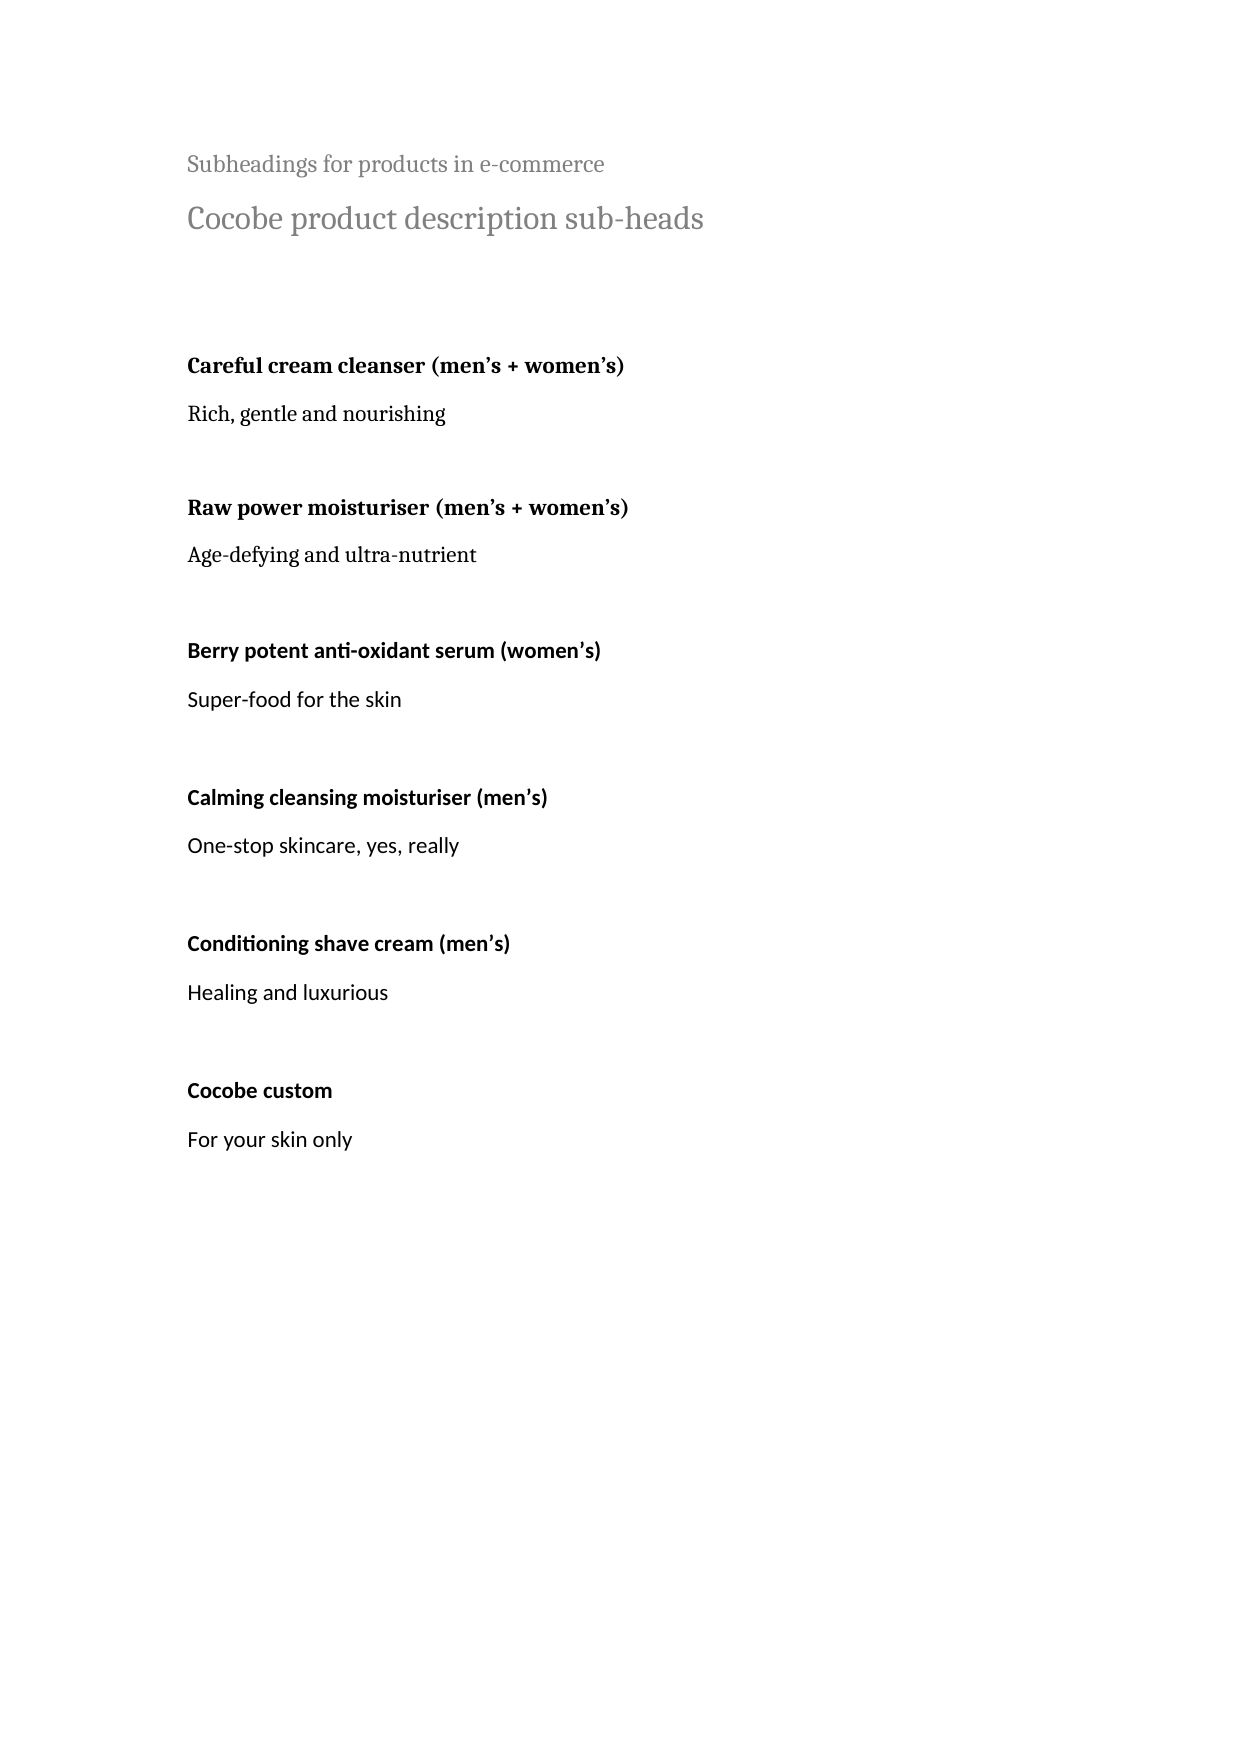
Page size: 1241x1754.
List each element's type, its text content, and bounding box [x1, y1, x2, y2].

text Healing and luxurious [187, 978, 1053, 1006]
text Careful cream cleanser (men’s + women’s) [187, 353, 1053, 379]
text Calming cleansing moisturiser (men’s) [187, 783, 1053, 811]
text Age-defying and ultra-nutrient [187, 542, 1053, 568]
text Conditioning shave cream (men’s) [187, 929, 1053, 957]
text Berry potent anti-oxidant serum (women’s) [187, 636, 1053, 664]
text Cocobe product description sub-heads [187, 199, 1053, 238]
text Raw power moisturiser (men’s + women’s) [187, 495, 1053, 521]
text Super-food for the skin [187, 685, 1053, 713]
text Rich, gentle and nourishing [187, 400, 1053, 427]
text One-stop skincare, yes, really [187, 832, 1053, 860]
text For your skin only [187, 1125, 1053, 1153]
text Cocobe custom [187, 1076, 1053, 1104]
text Subheadings for products in e-commerce [187, 150, 1053, 179]
